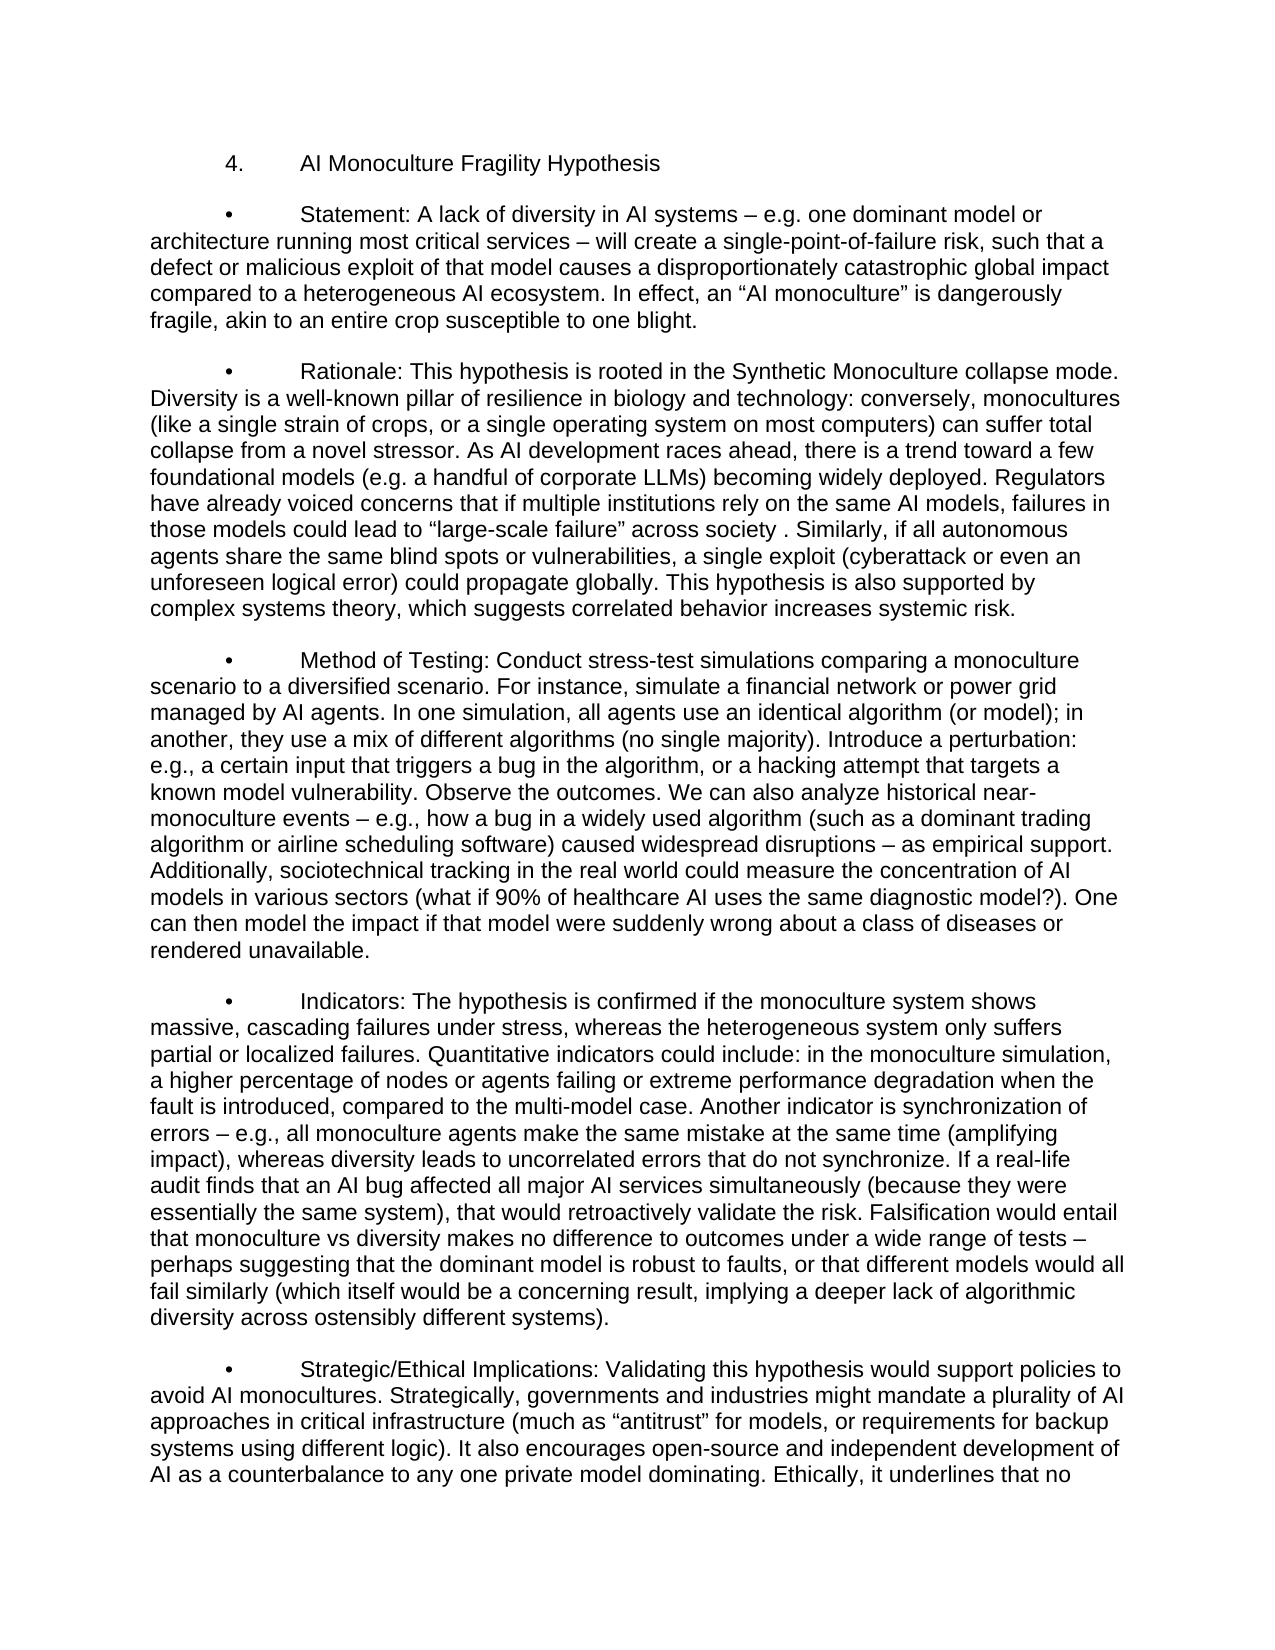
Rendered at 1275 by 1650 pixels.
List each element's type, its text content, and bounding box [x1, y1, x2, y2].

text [150, 1356, 1125, 1487]
text • Rationale: This hypothesis is rooted in the Synthetic Monoculture collapse mode. Diversity is a well-known pillar of resilience in biology and technology: conversely, monocultures (like a single strain of crops, or a single operating system on most computers) can suffer total collapse from a novel stressor. As AI development races ahead, there is a trend toward a few foundational models (e.g. a handful of corporate LLMs) becoming widely deployed. Regulators have already voiced concerns that if multiple institutions rely on the same AI models, failures in those models could lead to “large-scale failure” across society . Similarly, if all autonomous agents share the same blind spots or vulnerabilities, a single exploit (cyberattack or even an unforeseen logical error) could propagate globally. This hypothesis is also supported by complex systems theory, which suggests correlated behavior increases systemic risk. [150, 358, 1125, 622]
text • Indicators: The hypothesis is confirmed if the monoculture system shows massive, cascading failures under stress, whereas the heterogeneous system only suffers partial or localized failures. Quantitative indicators could include: in the monoculture simulation, a higher percentage of nodes or agents failing or extreme performance degradation when the fault is introduced, compared to the multi-model case. Another indicator is synchronization of errors – e.g., all monoculture agents make the same mistake at the same time (amplifying impact), whereas diversity leads to uncorrelated errors that do not synchronize. If a real-life audit finds that an AI bug affected all major AI services simultaneously (because they were essentially the same system), that would retroactively validate the risk. Falsification would entail that monoculture vs diversity makes no difference to outcomes under a wide range of tests – perhaps suggesting that the dominant model is robust to faults, or that different models would all fail similarly (which itself would be a concerning result, implying a deeper lack of algorithmic diversity across ostensibly different systems). [150, 988, 1125, 1331]
text 4. AI Monoculture Fragility Hypothesis [150, 150, 1125, 176]
text • Method of Testing: Conduct stress-test simulations comparing a monoculture scenario to a diversified scenario. For instance, simulate a financial network or power grid managed by AI agents. In one simulation, all agents use an identical algorithm (or model); in another, they use a mix of different algorithms (no single majority). Introduce a perturbation: e.g., a certain input that triggers a bug in the algorithm, or a hacking attempt that targets a known model vulnerability. Observe the outcomes. We can also analyze historical near-monoculture events – e.g., how a bug in a widely used algorithm (such as a dominant trading algorithm or airline scheduling software) caused widespread disruptions – as empirical support. Additionally, sociotechnical tracking in the real world could measure the concentration of AI models in various sectors (what if 90% of healthcare AI uses the same diagnostic model?). One can then model the impact if that model were suddenly wrong about a class of diseases or rendered unavailable. [150, 647, 1125, 963]
text • Statement: A lack of diversity in AI systems – e.g. one dominant model or architecture running most critical services – will create a single-point-of-failure risk, such that a defect or malicious exploit of that model causes a disproportionately catastrophic global impact compared to a heterogeneous AI ecosystem. In effect, an “AI monoculture” is dangerously fragile, akin to an entire crop susceptible to one blight. [150, 201, 1125, 333]
